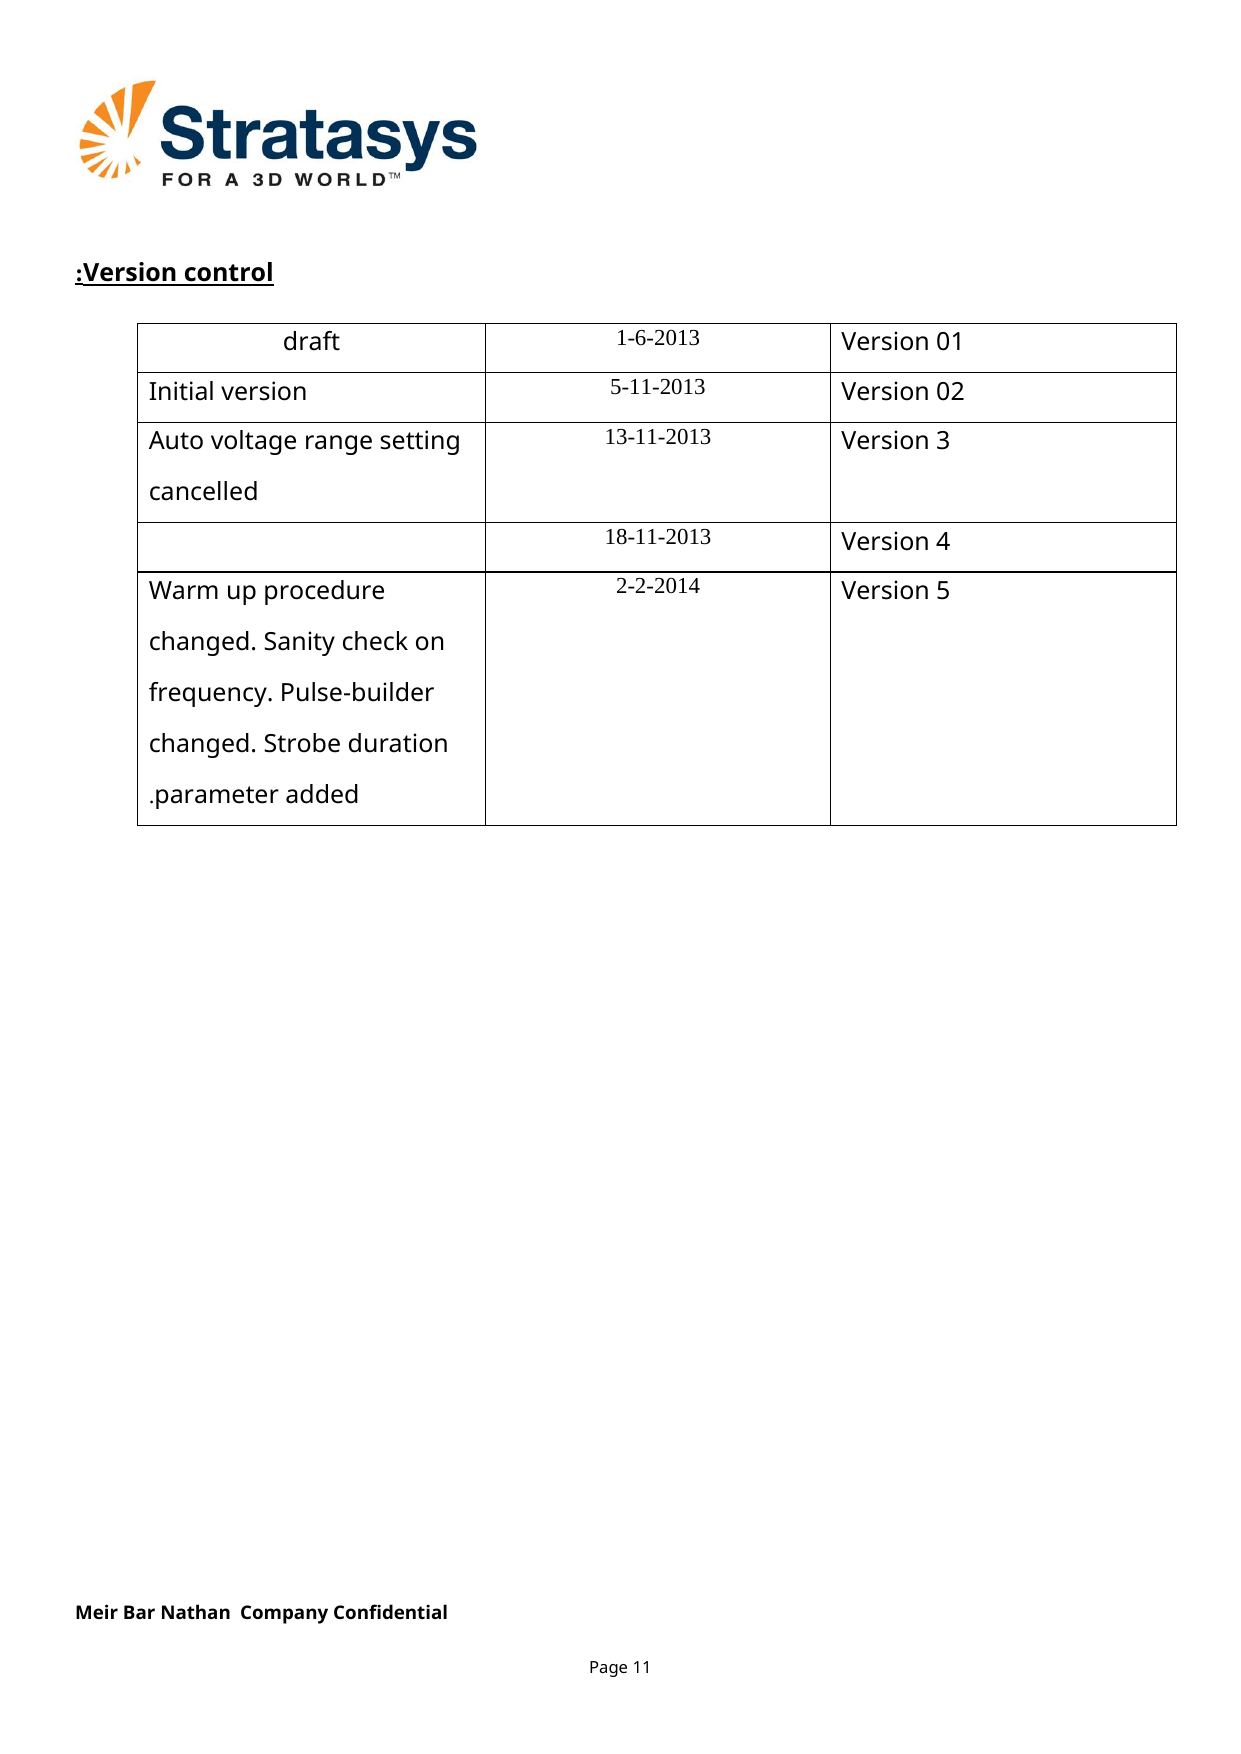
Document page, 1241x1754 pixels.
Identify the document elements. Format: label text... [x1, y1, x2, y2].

picture [74, 75, 481, 198]
table_cell Auto voltage range setting cancelled [138, 423, 485, 522]
table_cell 5-11-2013 [486, 373, 830, 422]
table_header draft [138, 324, 485, 372]
table_cell Version 5 [831, 573, 1176, 825]
table_cell Warm up procedure changed. Sanity check on frequency. Pulse-builder changed. Strobe duration parameter added. [138, 573, 485, 825]
text Version control: [75, 255, 1165, 289]
table_cell 18-11-2013 [486, 523, 830, 571]
table_header 1-6-2013 [486, 324, 830, 372]
table_cell 13-11-2013 [486, 423, 830, 522]
table_cell Initial version [138, 373, 485, 422]
table_cell [138, 523, 485, 571]
table_cell Version 4 [831, 523, 1176, 571]
table_cell 2-2-2014 [486, 573, 830, 825]
table_header Version 01 [831, 324, 1176, 372]
table_cell Version 3 [831, 423, 1176, 522]
table_cell Version 02 [831, 373, 1176, 422]
